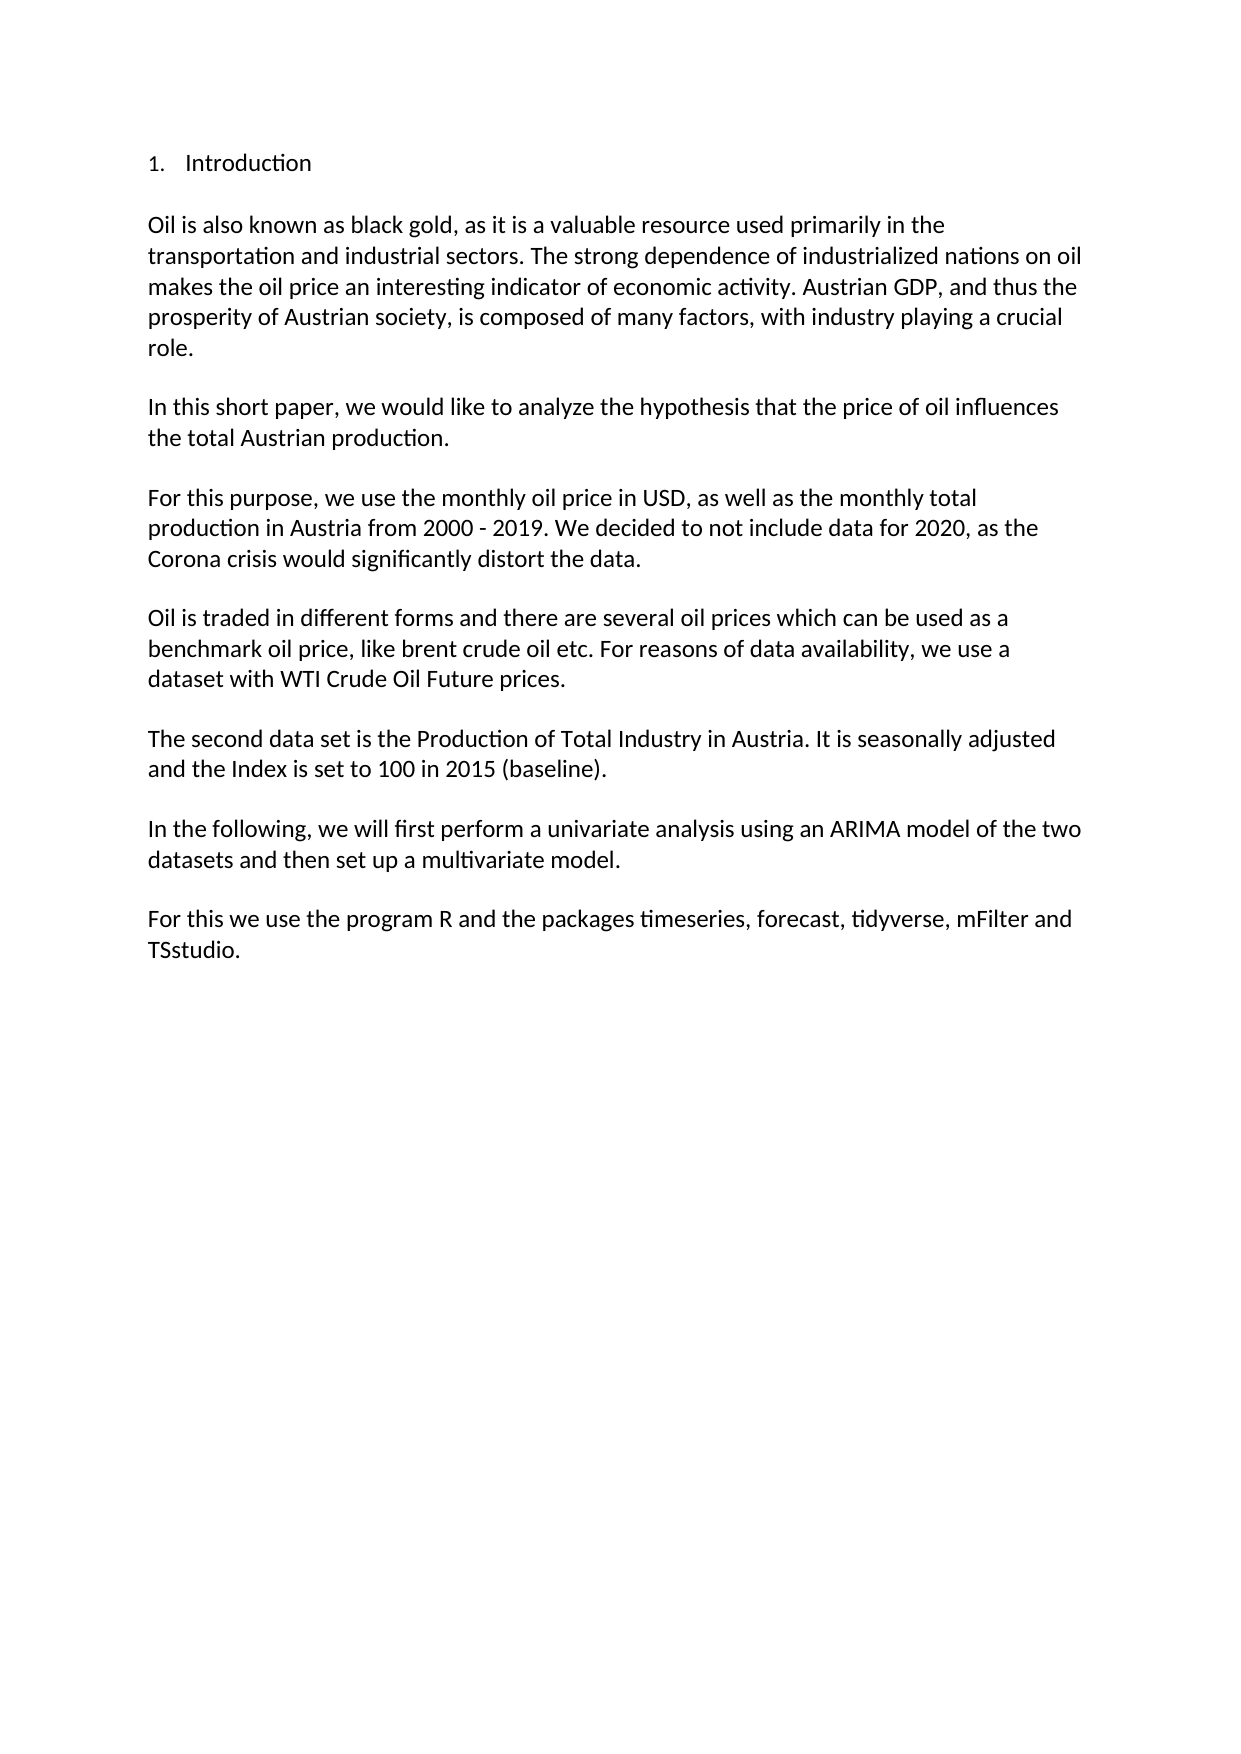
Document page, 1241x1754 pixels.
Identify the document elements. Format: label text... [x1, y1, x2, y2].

text For this we use the program R and the packages timeseries, forecast, tidyverse, mFilter and TSstudio. [148, 903, 1093, 964]
text Oil is also known as black gold, as it is a valuable resource used primarily in the transportation and industrial sectors. The strong dependence of industrialized nations on oil makes the oil price an interesting indicator of economic activity. Austrian GDP, and thus the prosperity of Austrian society, is composed of many factors, with industry playing a crucial role. [148, 210, 1093, 362]
text For this purpose, we use the monthly oil price in USD, as well as the monthly total production in Austria from 2000 - 2019. We decided to not include data for 2020, as the Corona crisis would significantly distort the data. [148, 482, 1093, 573]
text In the following, we will first perform a univariate analysis using an ARIMA model of the two datasets and then set up a multivariate model. [148, 813, 1093, 874]
list Introduction [148, 148, 1093, 178]
text In this short paper, we would like to analyze the hypothesis that the price of oil influences the total Austrian production. [148, 391, 1093, 452]
text The second data set is the Production of Total Industry in Austria. It is seasonally adjusted and the Index is set to 100 in 2015 (baseline). [148, 723, 1093, 784]
text Oil is traded in different forms and there are several oil prices which can be used as a benchmark oil price, like brent crude oil etc. For reasons of data availability, we use a dataset with WTI Crude Oil Future prices. [148, 602, 1093, 694]
